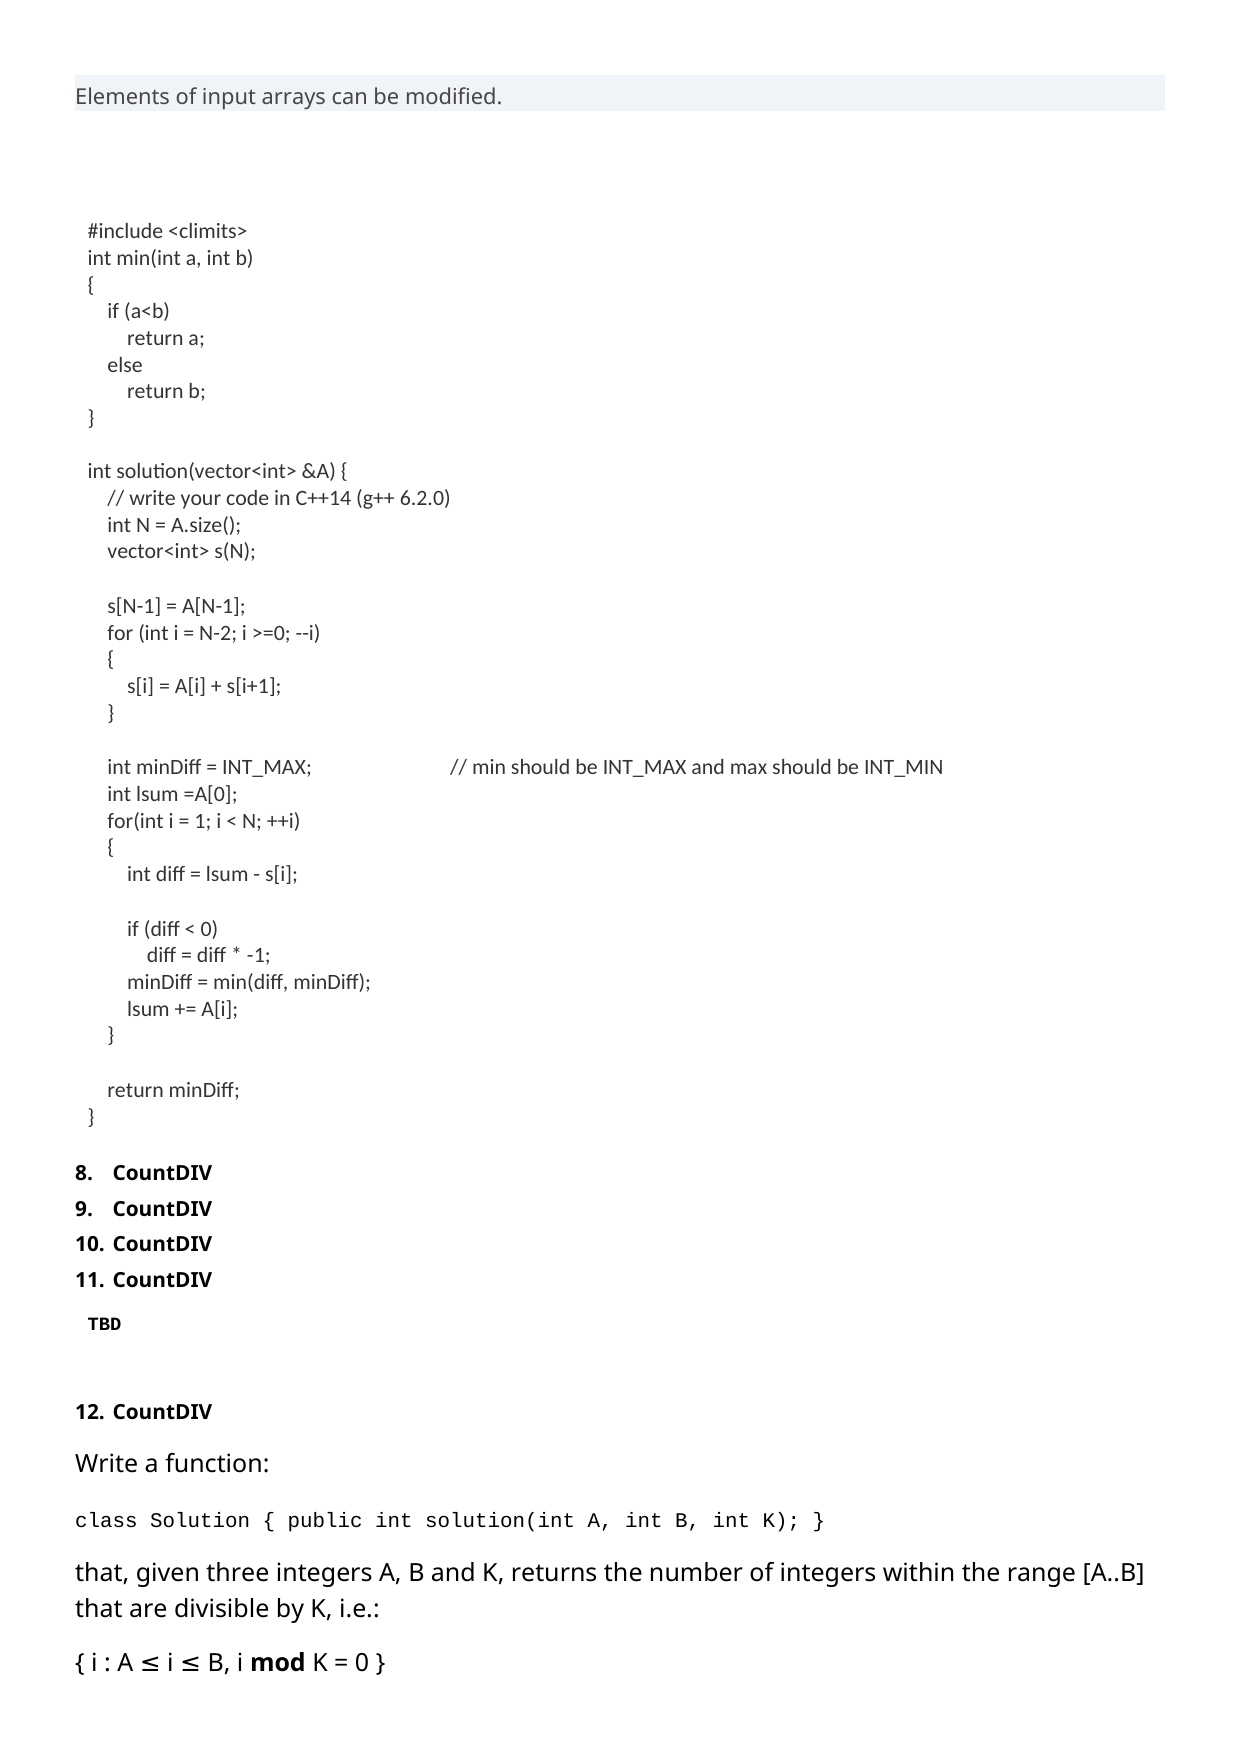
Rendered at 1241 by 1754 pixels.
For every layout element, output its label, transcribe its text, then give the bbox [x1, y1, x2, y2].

text { i : A ≤ i ≤ B, i mod K = 0 } [75, 1643, 1165, 1679]
text return a; [87, 324, 1165, 351]
text int solution(vector<int> &A) { [87, 457, 1165, 484]
text class Solution { public int solution(int A, int B, int K); } [75, 1498, 1165, 1534]
text for (int i = N-2; i >=0; --i) [87, 619, 1165, 645]
list CountDIV [75, 1151, 1165, 1186]
text s[i] = A[i] + s[i+1]; [87, 672, 1165, 699]
text that, given three integers A, B and K, returns the number of integers within the range [A..B] that are divisible by K, i.e.: [75, 1553, 1165, 1624]
text #include <climits> [87, 217, 1165, 244]
text } [87, 699, 1165, 725]
text { [87, 645, 1165, 672]
text int N = A.size(); [87, 511, 1165, 537]
text { [87, 833, 1165, 860]
text return minDiff; [87, 1076, 1165, 1103]
text if (diff < 0) [87, 915, 1165, 941]
list CountDIV [75, 1258, 1165, 1294]
text lsum += A[i]; [87, 995, 1165, 1021]
text { [87, 271, 1165, 297]
text TBD [87, 1315, 1165, 1336]
text // write your code in C++14 (g++ 6.2.0) [87, 484, 1165, 511]
text int lsum =A[0]; [87, 780, 1165, 807]
text } [87, 1021, 1165, 1048]
text } [87, 404, 1165, 431]
text vector<int> s(N); [87, 537, 1165, 564]
text return b; [87, 377, 1165, 404]
list CountDIV [75, 1186, 1165, 1222]
text minDiff = min(diff, minDiff); [87, 968, 1165, 995]
text Write a function: [75, 1444, 1165, 1480]
text if (a<b) [87, 297, 1165, 324]
list CountDIV [75, 1389, 1165, 1425]
text s[N-1] = A[N-1]; [87, 592, 1165, 619]
text int minDiff = INT_MAX; // min should be INT_MAX and max should be INT_MIN [87, 753, 1165, 780]
text int diff = lsum - s[i]; [87, 860, 1165, 887]
text else [87, 351, 1165, 377]
text } [87, 1103, 1165, 1129]
text Elements of input arrays can be modified. [75, 75, 1165, 111]
list CountDIV [75, 1222, 1165, 1258]
text for(int i = 1; i < N; ++i) [87, 807, 1165, 833]
text diff = diff * -1; [87, 941, 1165, 968]
text int min(int a, int b) [87, 244, 1165, 271]
